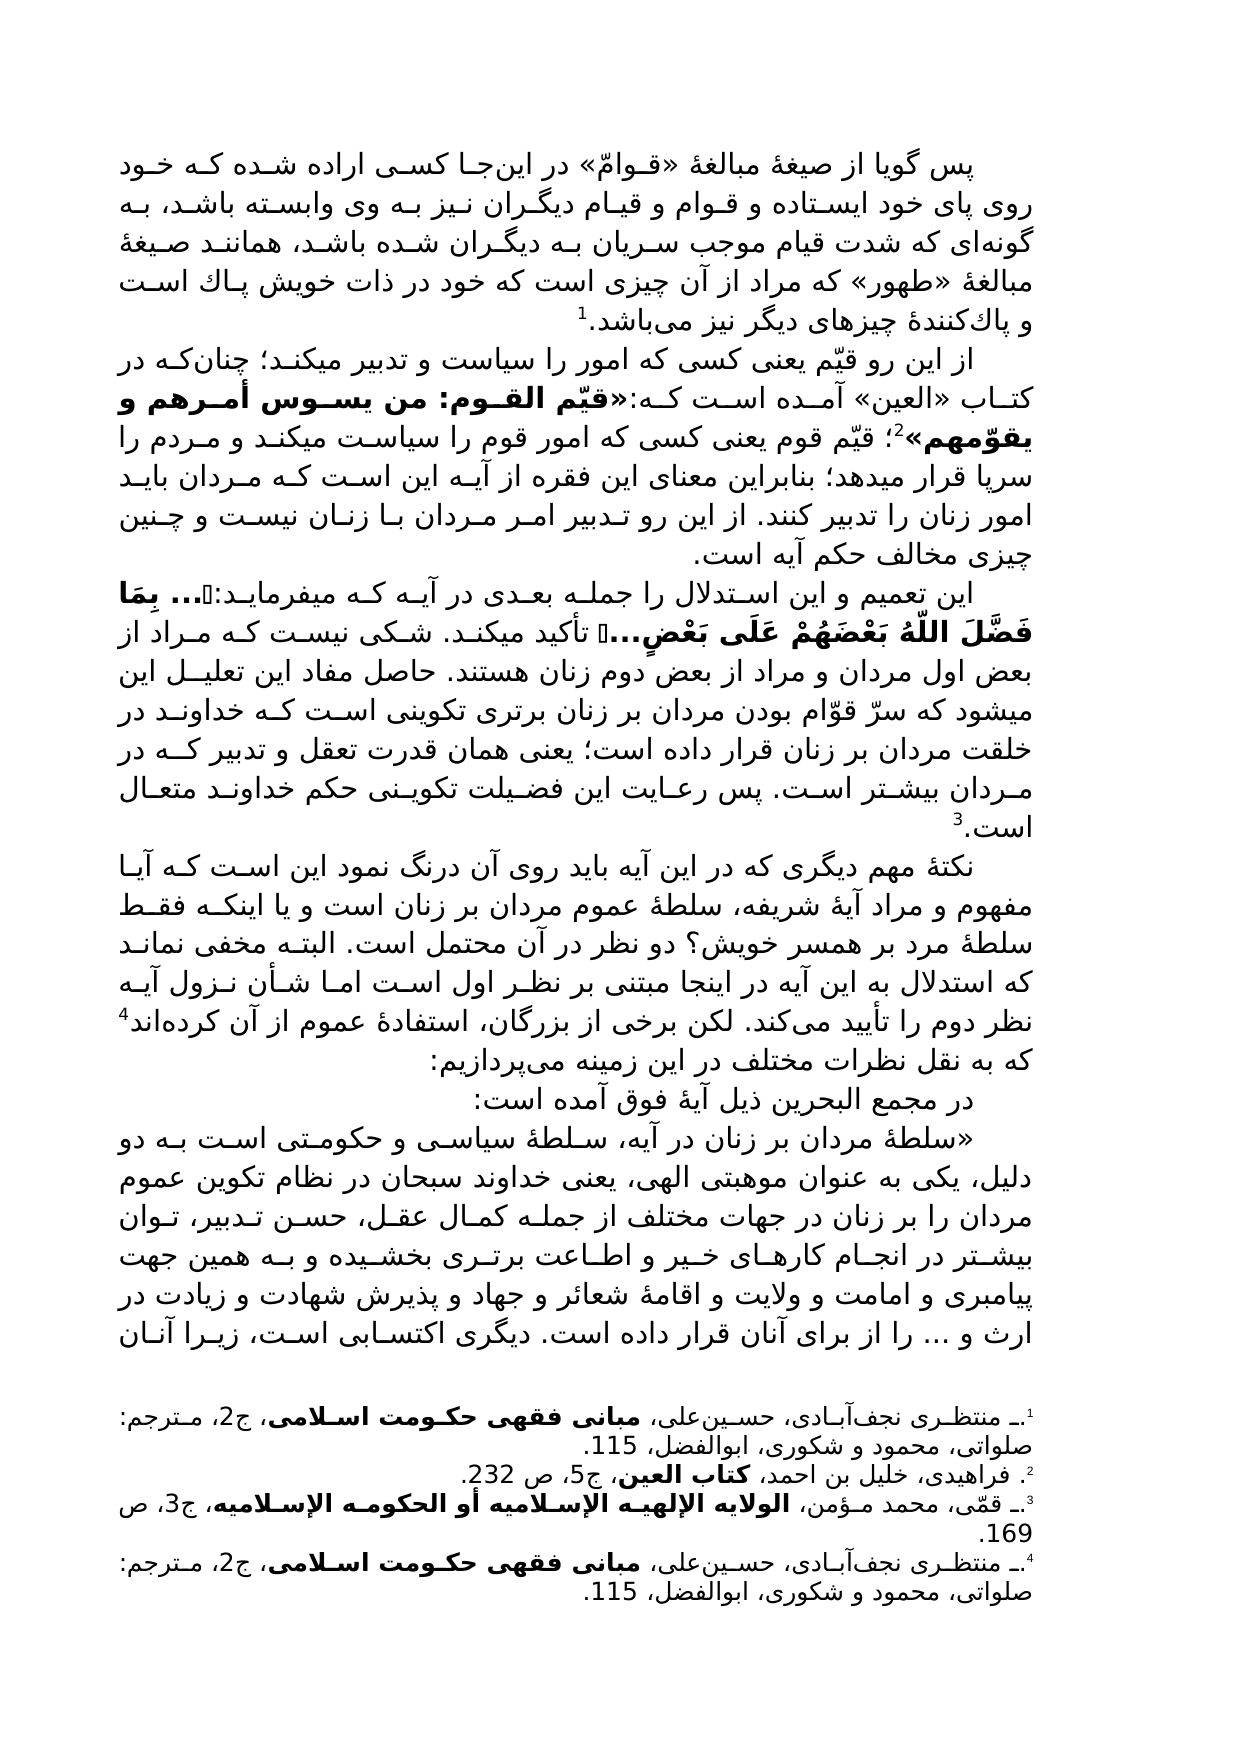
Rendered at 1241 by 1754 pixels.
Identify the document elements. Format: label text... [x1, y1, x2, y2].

text در مجمع البحرين ذيل آيۀ فوق آمده است: [118, 1083, 1033, 1117]
text از این رو قیّم یعنی کسی که امور را سیاست و تدبیر میکند؛ چنان‌که در کتاب «العین» آمده است که:«قیّم القوم: من یسوس أمرهم و یقوّمهم»؛ قیّم قوم یعنی کسی که امور قوم را سیاست میکند و مردم را سرپا قرار میدهد؛ بنابراین معنای این فقره از آیه این است که مردان باید امور زنان را تدبیر کنند. از این رو تدبیر امر مردان با زنان نیست و چنین چیزی مخالف حکم آیه است. [118, 342, 1033, 571]
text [118, 1122, 1033, 1350]
text پس گويا از صيغۀ مبالغۀ «قوامّ» در اين‌جا كسى اراده شده كه خود روى پاى خود ايستاده و قوام و قيام ديگران نيز به وى وابسته باشد، به گونه‌اى كه شدت قيام موجب سريان به ديگران شده باشد، همانند صيغۀ مبالغۀ «طهور» كه مراد از آن چيزى است كه خود در ذات خويش پاك است و پاك‌كنندۀ چيزهاى ديگر نيز مى‌باشد. [118, 148, 1033, 337]
text این تعمیم و این استدلال را جمله بعدی در آیه که میفرماید:... بِمَا فَضَّلَ اللّهُ بَعْضَهُمْ عَلَى بَعْضٍ... تأکید میکند. شکی نیست که مراد از بعض اول مردان و مراد از بعض دوم زنان هستند. حاصل مفاد این تعلیل این میشود که سرّ قوّام بودن مردان بر زنان برتری تکوینی است که خداوند در خلقت مردان بر زنان قرار داده است؛ یعنى همان قدرت تعقل و تدبير كه در مردان بيشتر است. پس رعایت این فضیلت تکوینی حکم خداوند متعال است. [118, 576, 1033, 844]
text نكتۀ مهم ديگرى كه در اين آيه بايد روى آن درنگ نمود اين است كه آيا مفهوم و مراد آيۀ شريفه، سلطۀ عموم مردان بر زنان است و يا اينكه فقط سلطۀ مرد بر همسر خويش؟ دو نظر در آن محتمل است. البته مخفى نماند كه استدلال به اين آيه در اينجا مبتنى بر نظر اول است اما شأن نزول آيه نظر دوم را تأييد مى‌كند. لكن برخى از بزرگان، استفادۀ عموم از آن كرده‌اند كه به نقل نظرات مختلف در اين زمينه مى‌پردازيم: [118, 849, 1033, 1078]
